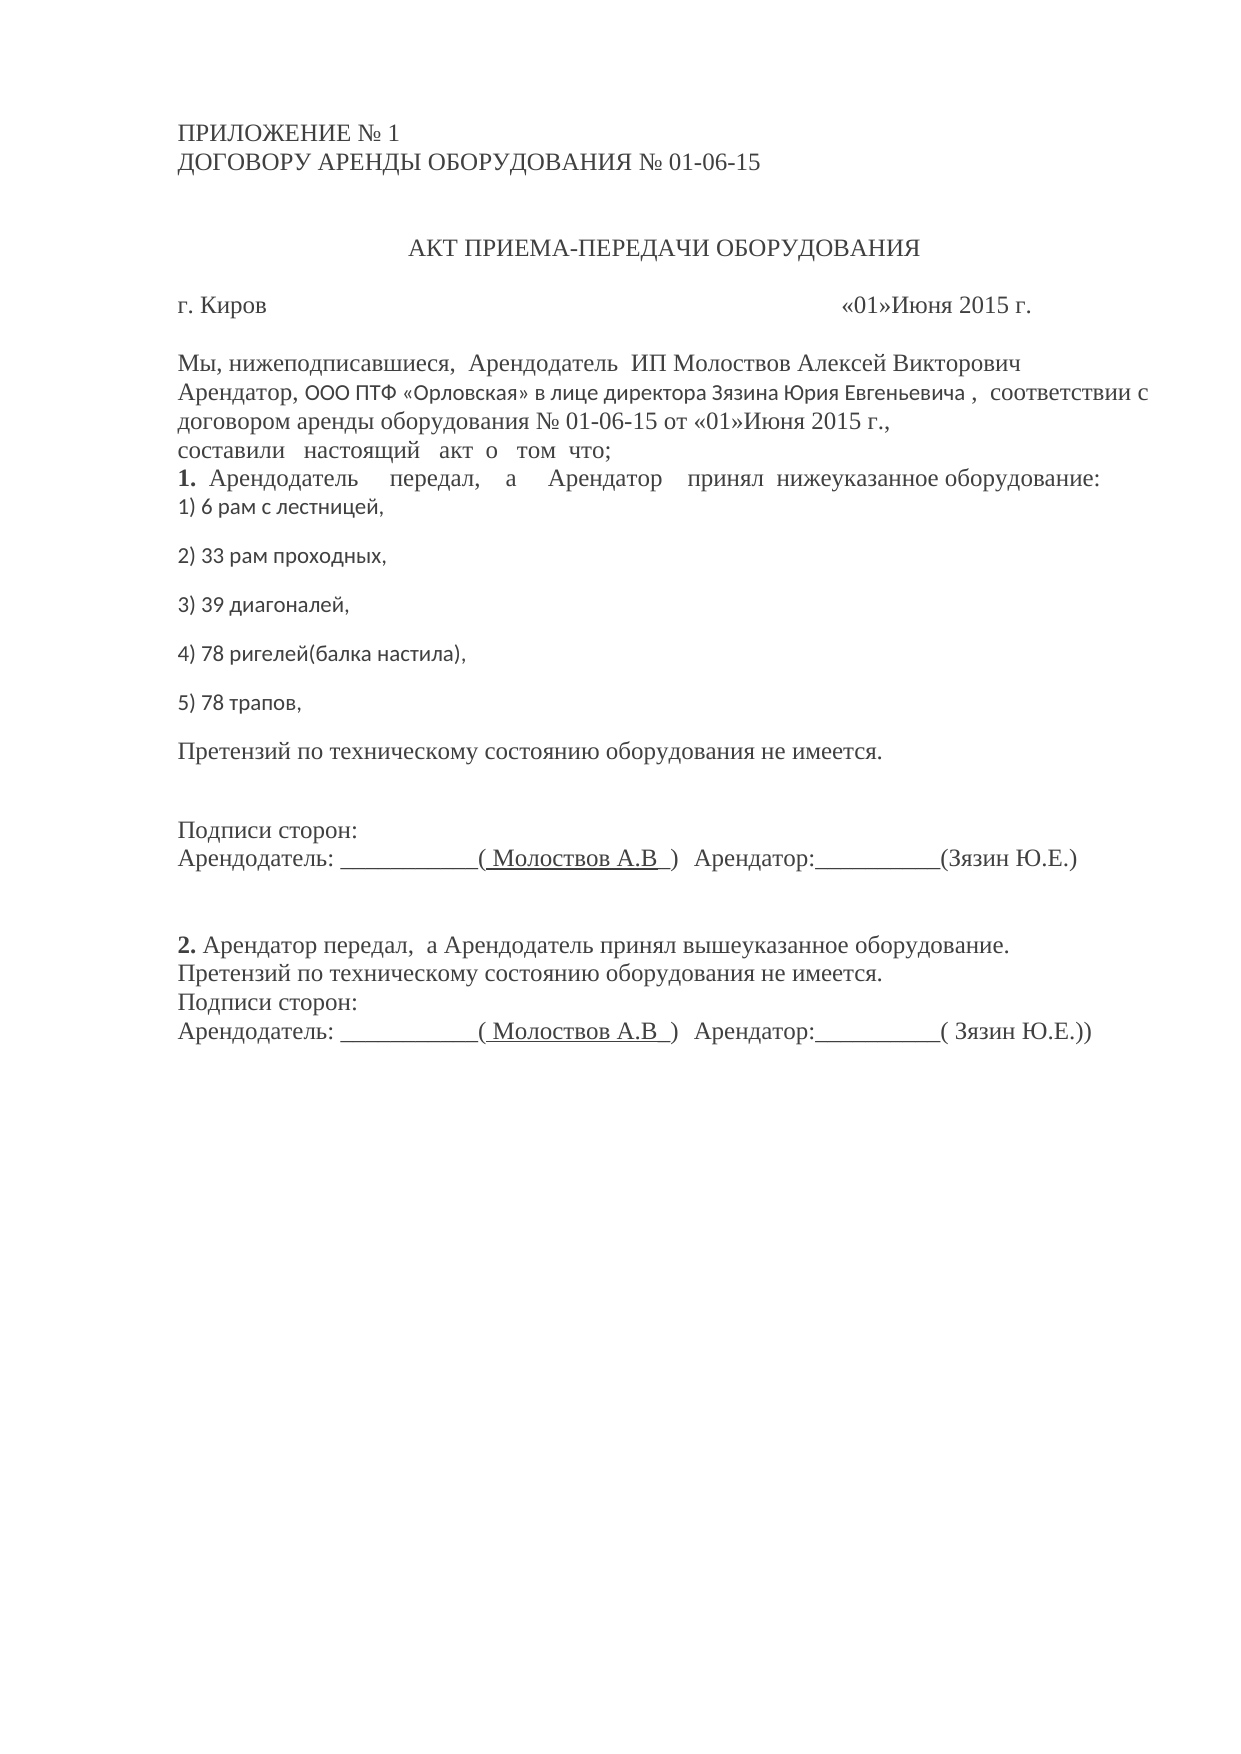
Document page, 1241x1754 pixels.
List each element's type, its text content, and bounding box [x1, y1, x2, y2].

text г. Киров «01»Июня 2015 г. [177, 291, 1152, 319]
text АКТ ПРИЕМА-ПЕРЕДАЧИ ОБОРУДОВАНИЯ [177, 233, 1152, 262]
text 5) 78 трапов, [177, 688, 1152, 716]
text Подписи сторон: [177, 815, 1152, 843]
text Договору Аренды оборудования № 01-06-15 [177, 147, 1152, 176]
text 3) 39 диагоналей, [177, 590, 1152, 618]
text Арендатор, ООО ПТФ «Орловская» в лице директора Зязина Юрия Евгеньевича , соответствии с договором аренды оборудования № 01-06-15 от «01»Июня 2015 г., [177, 377, 1152, 435]
text Арендодатель: ___________( Молоствов А.В_) Арендатор:__________(Зязин Ю.Е.) [177, 843, 1152, 872]
text Приложение № 1 [177, 118, 1152, 147]
text 4) 78 ригелей(балка настила), [177, 639, 1152, 667]
text Претензий по техническому состоянию оборудования не имеется. [177, 736, 1152, 765]
text Мы, нижеподписавшиеся, Арендодатель ИП Молоствов Алексей Викторович [177, 348, 1152, 377]
text 2) 33 рам проходных, [177, 541, 1152, 569]
text 1) 6 рам с лестницей, [177, 492, 1152, 520]
text Арендодатель: ___________( Молоствов А.В_) Арендатор:__________( Зязин Ю.Е.)) [177, 1016, 1152, 1045]
text составили настоящий акт о том что; 1. Арендодатель передал, а Арендатор принял нижеуказанное оборудование: [177, 435, 1152, 492]
text 2. Арендатор передал, а Арендодатель принял вышеуказанное оборудование. Претензий по техническому состоянию оборудования не имеется. Подписи сторон: [177, 930, 1152, 1016]
